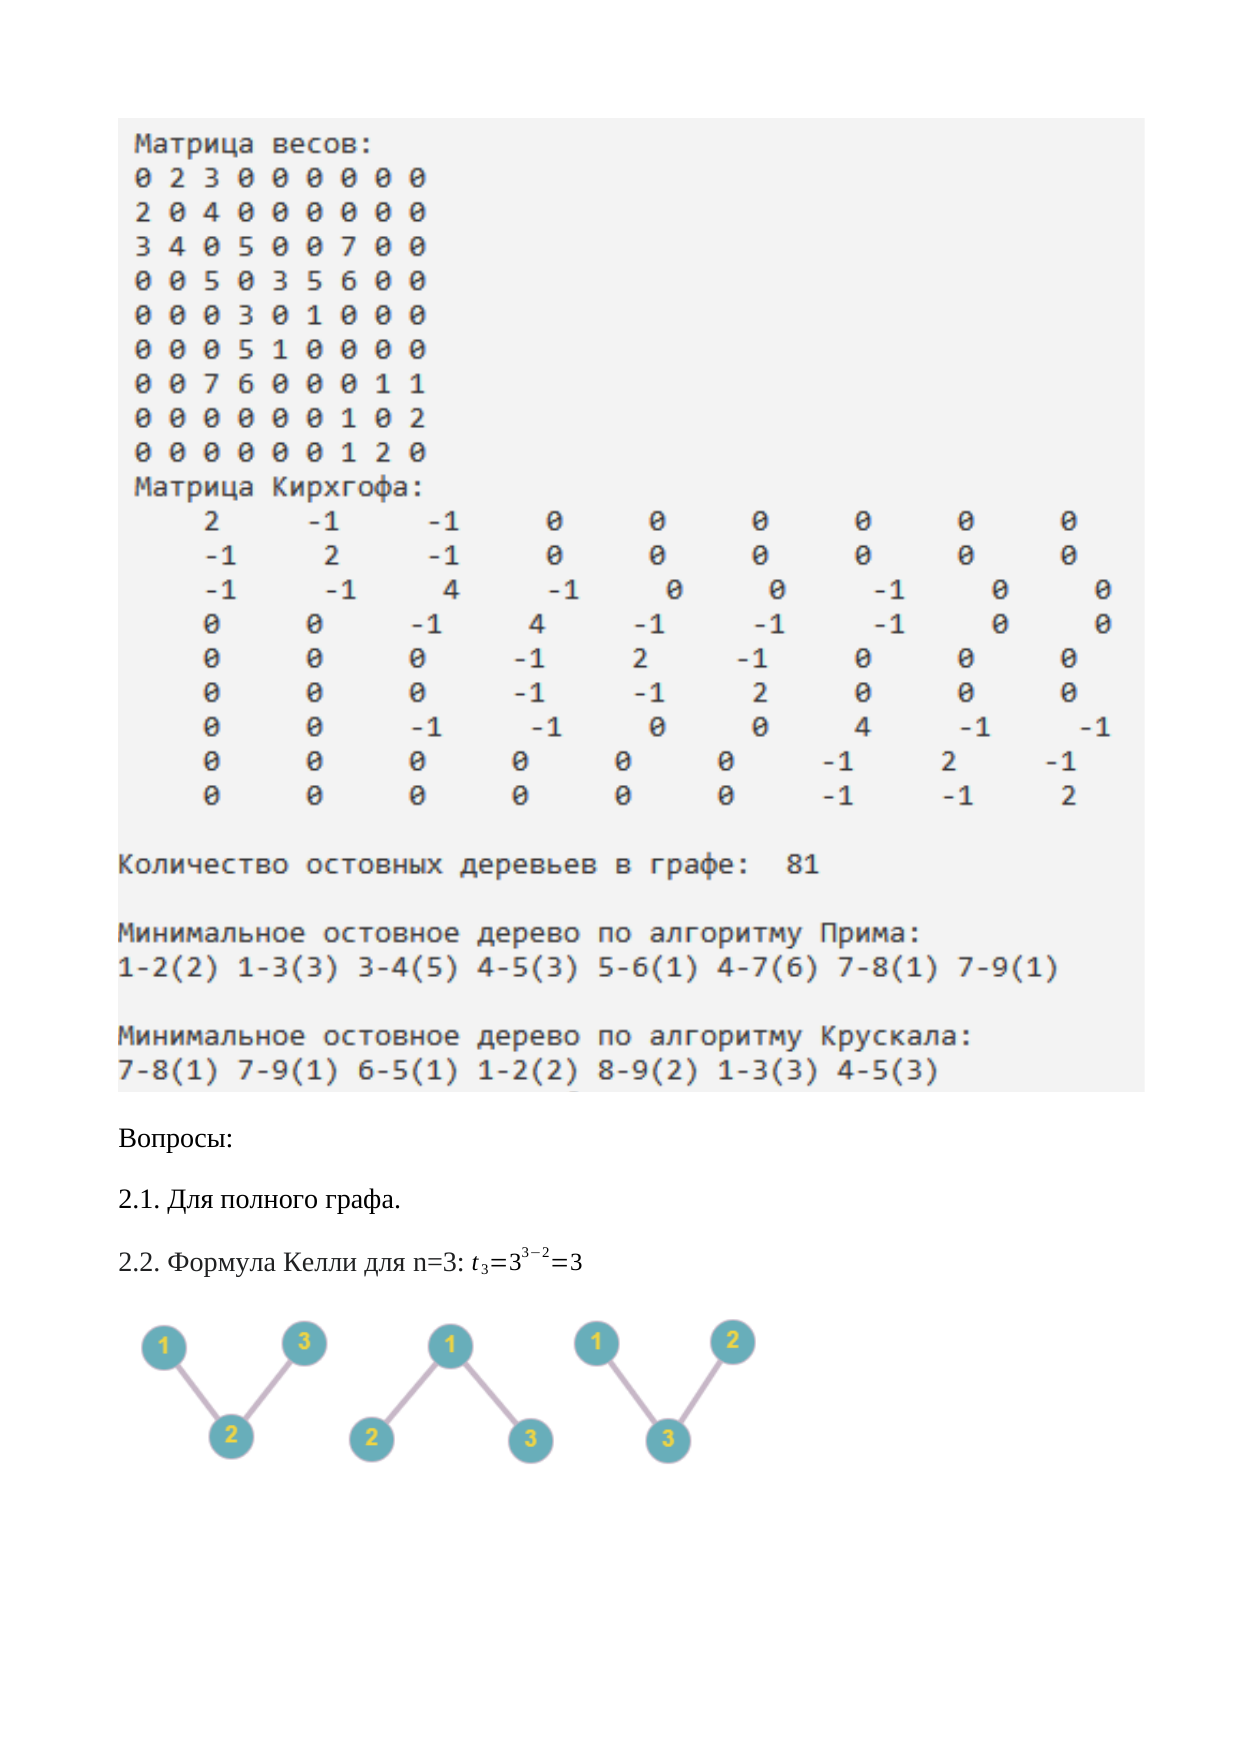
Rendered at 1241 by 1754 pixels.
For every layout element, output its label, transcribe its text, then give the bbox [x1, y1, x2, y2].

text Вопросы: [118, 1121, 1152, 1153]
text 2.1. Для полного графа. [118, 1182, 1152, 1215]
picture [118, 1278, 808, 1507]
picture [118, 118, 1145, 1092]
